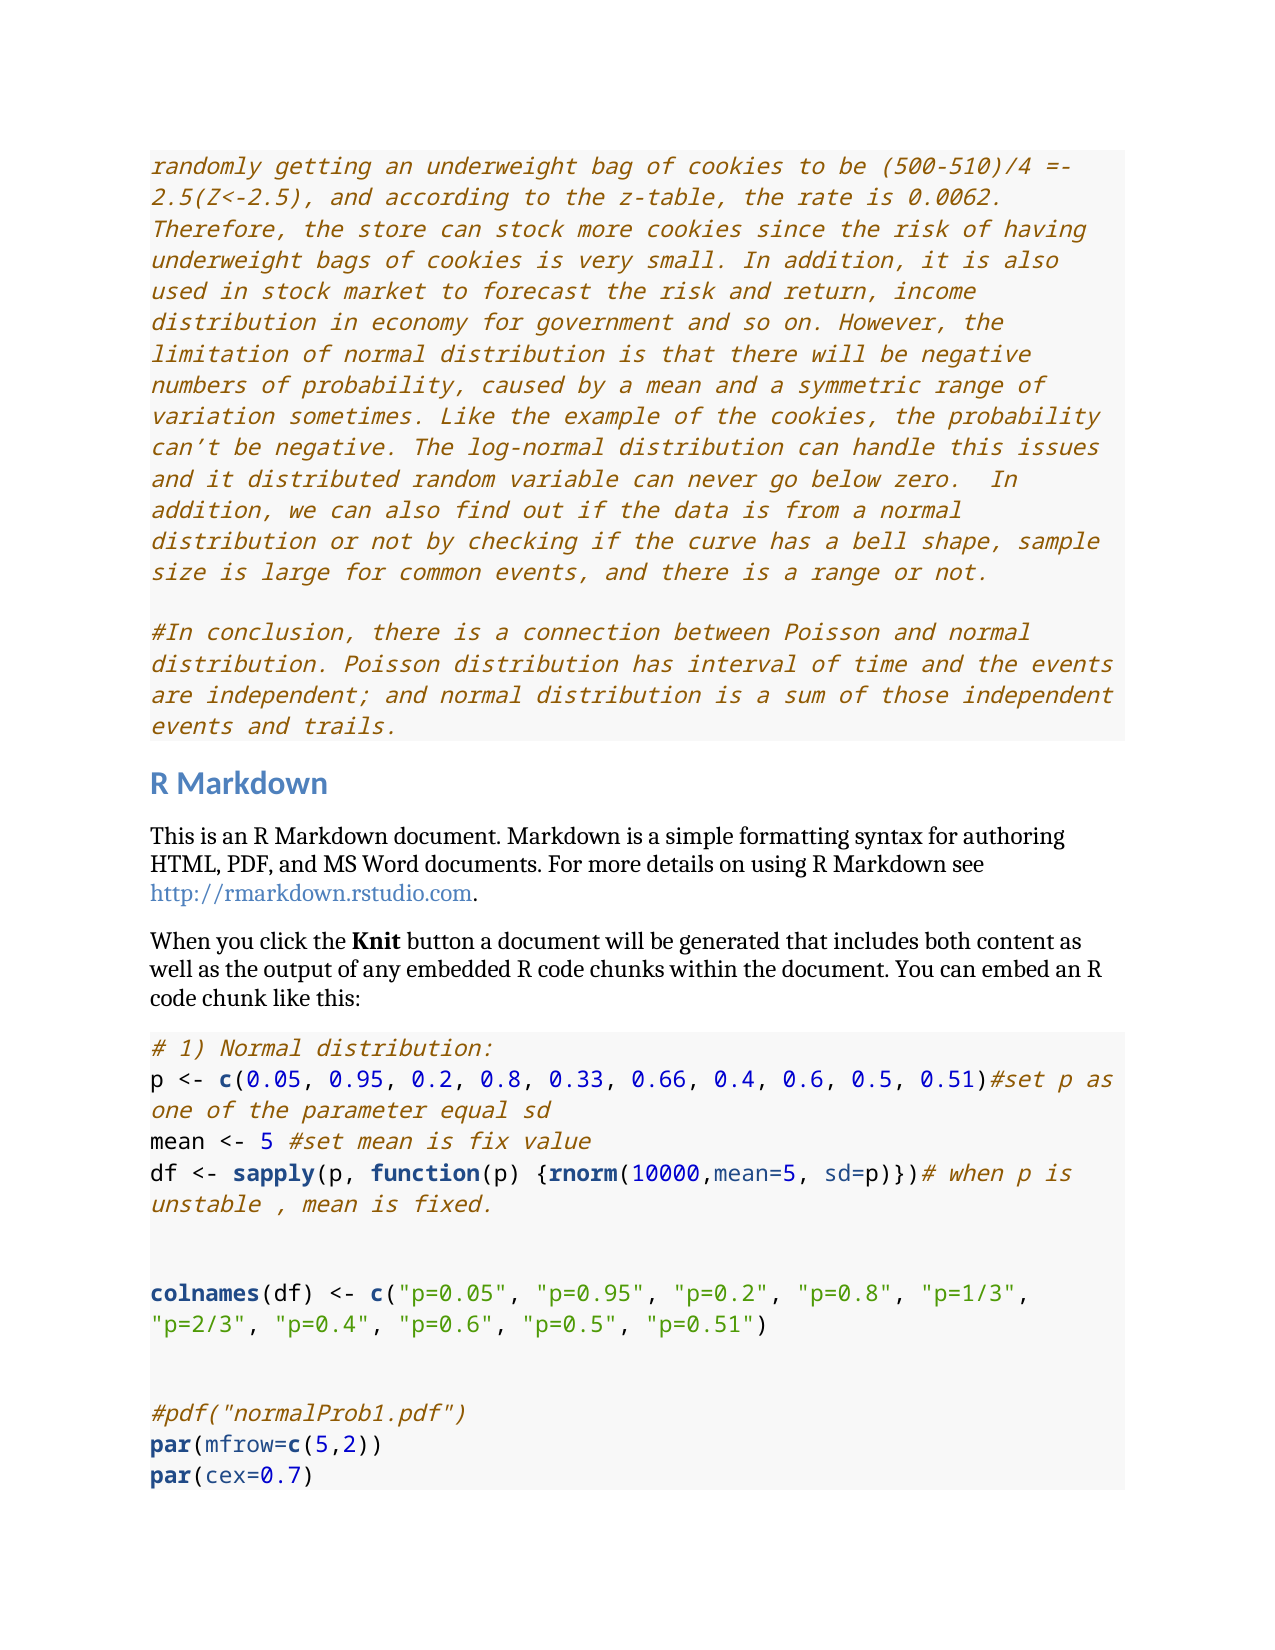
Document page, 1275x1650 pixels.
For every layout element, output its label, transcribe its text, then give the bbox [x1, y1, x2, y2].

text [150, 1032, 1125, 1490]
text This is an R Markdown document. Markdown is a simple formatting syntax for authoring HTML, PDF, and MS Word documents. For more details on using R Markdown see http://rmarkdown.rstudio.com. [150, 822, 1125, 908]
subtitle R Markdown [150, 762, 1125, 803]
text When you click the Knit button a document will be generated that includes both content as well as the output of any embedded R code chunks within the document. You can embed an R code chunk like this: [150, 927, 1125, 1013]
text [150, 150, 1125, 741]
